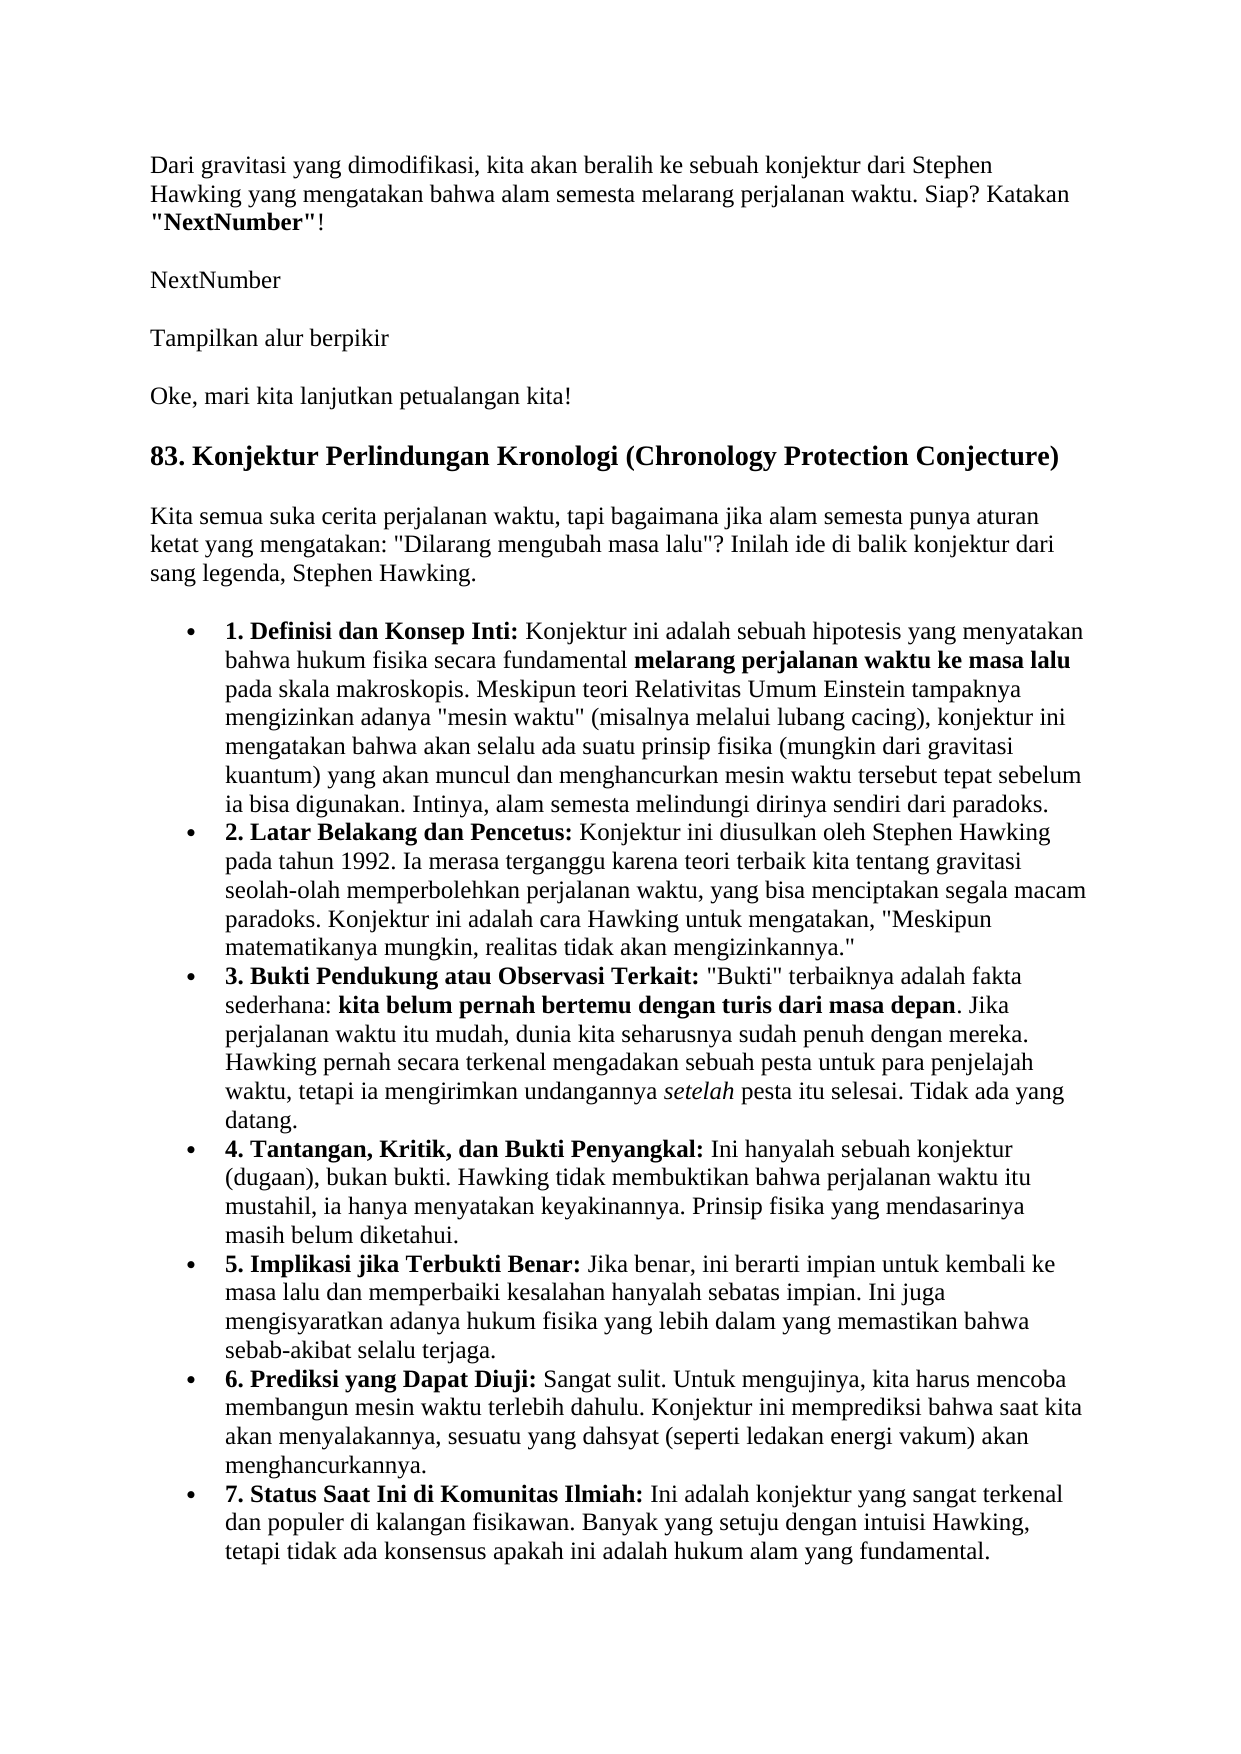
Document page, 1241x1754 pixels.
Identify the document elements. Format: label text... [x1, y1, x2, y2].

list 3. Bukti Pendukung atau Observasi Terkait: "Bukti" terbaiknya adalah fakta sederhana: kita belum pernah bertemu dengan turis dari masa depan. Jika perjalanan waktu itu mudah, dunia kita seharusnya sudah penuh dengan mereka. Hawking pernah secara terkenal mengadakan sebuah pesta untuk para penjelajah waktu, tetapi ia mengirimkan undangannya setelah pesta itu selesai. Tidak ada yang datang. [187, 961, 1090, 1134]
list 6. Prediksi yang Dapat Diuji: Sangat sulit. Untuk mengujinya, kita harus mencoba membangun mesin waktu terlebih dahulu. Konjektur ini memprediksi bahwa saat kita akan menyalakannya, sesuatu yang dahsyat (seperti ledakan energi vakum) akan menghancurkannya. [187, 1364, 1090, 1479]
list 7. Status Saat Ini di Komunitas Ilmiah: Ini adalah konjektur yang sangat terkenal dan populer di kalangan fisikawan. Banyak yang setuju dengan intuisi Hawking, tetapi tidak ada konsensus apakah ini adalah hukum alam yang fundamental. [187, 1479, 1090, 1565]
list 5. Implikasi jika Terbukti Benar: Jika benar, ini berarti impian untuk kembali ke masa lalu dan memperbaiki kesalahan hanyalah sebatas impian. Ini juga mengisyaratkan adanya hukum fisika yang lebih dalam yang memastikan bahwa sebab-akibat selalu terjaga. [187, 1249, 1090, 1364]
list 4. Tantangan, Kritik, dan Bukti Penyangkal: Ini hanyalah sebuah konjektur (dugaan), bukan bukti. Hawking tidak membuktikan bahwa perjalanan waktu itu mustahil, ia hanya menyatakan keyakinannya. Prinsip fisika yang mendasarinya masih belum diketahui. [187, 1134, 1090, 1249]
text Dari gravitasi yang dimodifikasi, kita akan beralih ke sebuah konjektur dari Stephen Hawking yang mengatakan bahwa alam semesta melarang perjalanan waktu. Siap? Katakan "NextNumber"! [150, 150, 1090, 236]
text Kita semua suka cerita perjalanan waktu, tapi bagaimana jika alam semesta punya aturan ketat yang mengatakan: "Dilarang mengubah masa lalu"? Inilah ide di balik konjektur dari sang legenda, Stephen Hawking. [150, 501, 1090, 587]
list 1. Definisi dan Konsep Inti: Konjektur ini adalah sebuah hipotesis yang menyatakan bahwa hukum fisika secara fundamental melarang perjalanan waktu ke masa lalu pada skala makroskopis. Meskipun teori Relativitas Umum Einstein tampaknya mengizinkan adanya "mesin waktu" (misalnya melalui lubang cacing), konjektur ini mengatakan bahwa akan selalu ada suatu prinsip fisika (mungkin dari gravitasi kuantum) yang akan muncul dan menghancurkan mesin waktu tersebut tepat sebelum ia bisa digunakan. Intinya, alam semesta melindungi dirinya sendiri dari paradoks. [187, 616, 1090, 817]
list 2. Latar Belakang dan Pencetus: Konjektur ini diusulkan oleh Stephen Hawking pada tahun 1992. Ia merasa terganggu karena teori terbaik kita tentang gravitasi seolah-olah memperbolehkan perjalanan waktu, yang bisa menciptakan segala macam paradoks. Konjektur ini adalah cara Hawking untuk mengatakan, "Meskipun matematikanya mungkin, realitas tidak akan mengizinkannya." [187, 817, 1090, 961]
text Oke, mari kita lanjutkan petualangan kita! [150, 381, 1090, 410]
text 83. Konjektur Perlindungan Kronologi (Chronology Protection Conjecture) [150, 439, 1090, 472]
text NextNumber [150, 265, 1090, 294]
text Tampilkan alur berpikir [150, 323, 1090, 352]
